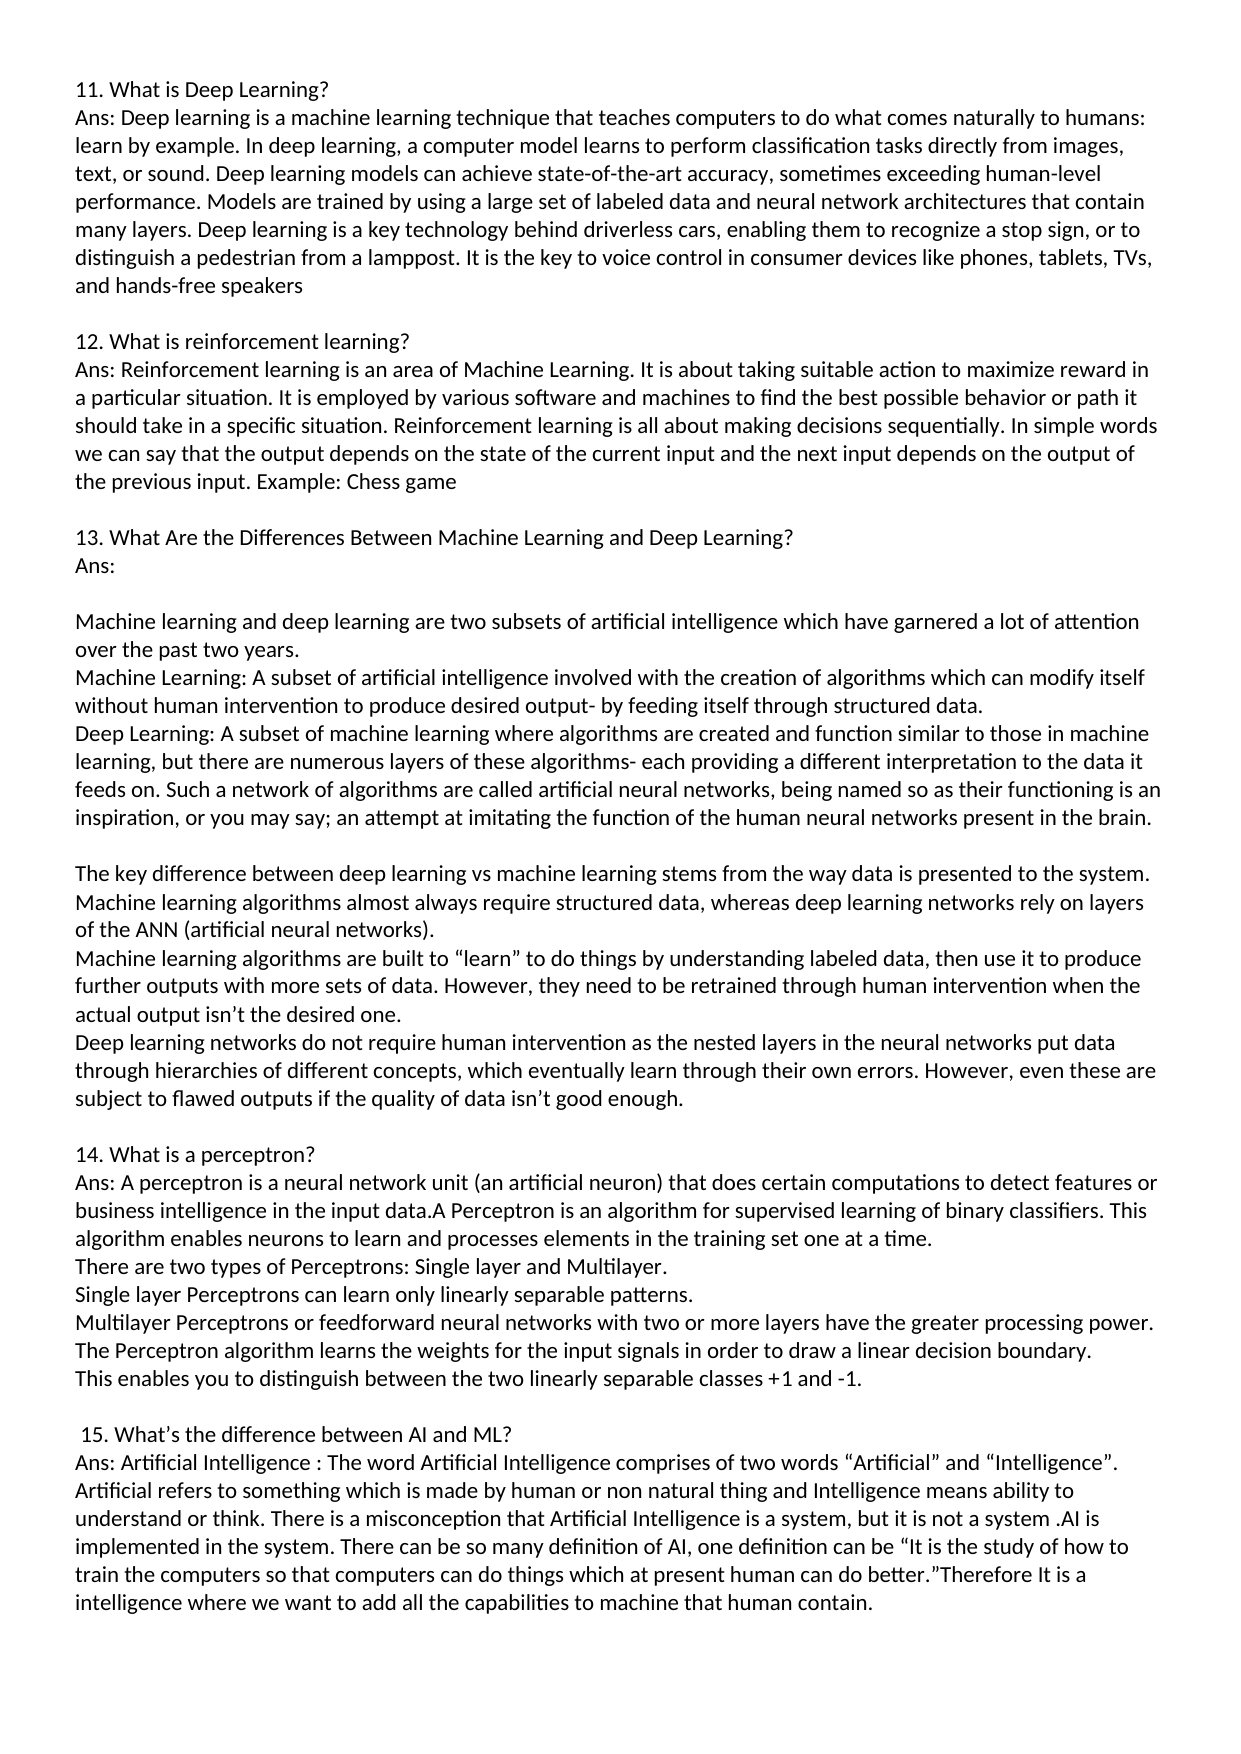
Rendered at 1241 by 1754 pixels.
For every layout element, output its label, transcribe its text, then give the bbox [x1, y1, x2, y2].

text The Perceptron algorithm learns the weights for the input signals in order to draw a linear decision boundary. [75, 1336, 1165, 1364]
text Deep Learning: A subset of machine learning where algorithms are created and function similar to those in machine learning, but there are numerous layers of these algorithms- each providing a different interpretation to the data it feeds on. Such a network of algorithms are called artificial neural networks, being named so as their functioning is an inspiration, or you may say; an attempt at imitating the function of the human neural networks present in the brain. [75, 719, 1165, 832]
text This enables you to distinguish between the two linearly separable classes +1 and -1. [75, 1364, 1165, 1392]
text 13. What Are the Differences Between Machine Learning and Deep Learning? [75, 523, 1165, 551]
text 12. What is reinforcement learning? [75, 327, 1165, 355]
text 15. What’s the difference between AI and ML? [75, 1420, 1165, 1448]
text Machine Learning: A subset of artificial intelligence involved with the creation of algorithms which can modify itself without human intervention to produce desired output- by feeding itself through structured data. [75, 663, 1165, 719]
text Multilayer Perceptrons or feedforward neural networks with two or more layers have the greater processing power. [75, 1308, 1165, 1336]
text There are two types of Perceptrons: Single layer and Multilayer. [75, 1252, 1165, 1280]
text Single layer Perceptrons can learn only linearly separable patterns. [75, 1280, 1165, 1308]
text Ans: Artificial Intelligence : The word Artificial Intelligence comprises of two words “Artificial” and “Intelligence”. Artificial refers to something which is made by human or non natural thing and Intelligence means ability to understand or think. There is a misconception that Artificial Intelligence is a system, but it is not a system .AI is implemented in the system. There can be so many definition of AI, one definition can be “It is the study of how to train the computers so that computers can do things which at present human can do better.”Therefore It is a intelligence where we want to add all the capabilities to machine that human contain. [75, 1448, 1165, 1616]
text 14. What is a perceptron? [75, 1140, 1165, 1168]
text The key difference between deep learning vs machine learning stems from the way data is presented to the system. Machine learning algorithms almost always require structured data, whereas deep learning networks rely on layers of the ANN (artificial neural networks). [75, 859, 1165, 944]
text Ans: Reinforcement learning is an area of Machine Learning. It is about taking suitable action to maximize reward in a particular situation. It is employed by various software and machines to find the best possible behavior or path it should take in a specific situation. Reinforcement learning is all about making decisions sequentially. In simple words we can say that the output depends on the state of the current input and the next input depends on the output of the previous input. Example: Chess game [75, 355, 1165, 495]
text Machine learning algorithms are built to “learn” to do things by understanding labeled data, then use it to produce further outputs with more sets of data. However, they need to be retrained through human intervention when the actual output isn’t the desired one. [75, 944, 1165, 1028]
text 11. What is Deep Learning? [75, 75, 1165, 103]
text Deep learning networks do not require human intervention as the nested layers in the neural networks put data through hierarchies of different concepts, which eventually learn through their own errors. However, even these are subject to flawed outputs if the quality of data isn’t good enough. [75, 1028, 1165, 1112]
text Ans: Deep learning is a machine learning technique that teaches computers to do what comes naturally to humans: learn by example. In deep learning, a computer model learns to perform classification tasks directly from images, text, or sound. Deep learning models can achieve state-of-the-art accuracy, sometimes exceeding human-level performance. Models are trained by using a large set of labeled data and neural network architectures that contain many layers. Deep learning is a key technology behind driverless cars, enabling them to recognize a stop sign, or to distinguish a pedestrian from a lamppost. It is the key to voice control in consumer devices like phones, tablets, TVs, and hands-free speakers [75, 103, 1165, 299]
text Ans: A perceptron is a neural network unit (an artificial neuron) that does certain computations to detect features or business intelligence in the input data.A Perceptron is an algorithm for supervised learning of binary classifiers. This algorithm enables neurons to learn and processes elements in the training set one at a time. [75, 1168, 1165, 1252]
text Machine learning and deep learning are two subsets of artificial intelligence which have garnered a lot of attention over the past two years. [75, 607, 1165, 663]
text Ans: [75, 551, 1165, 579]
